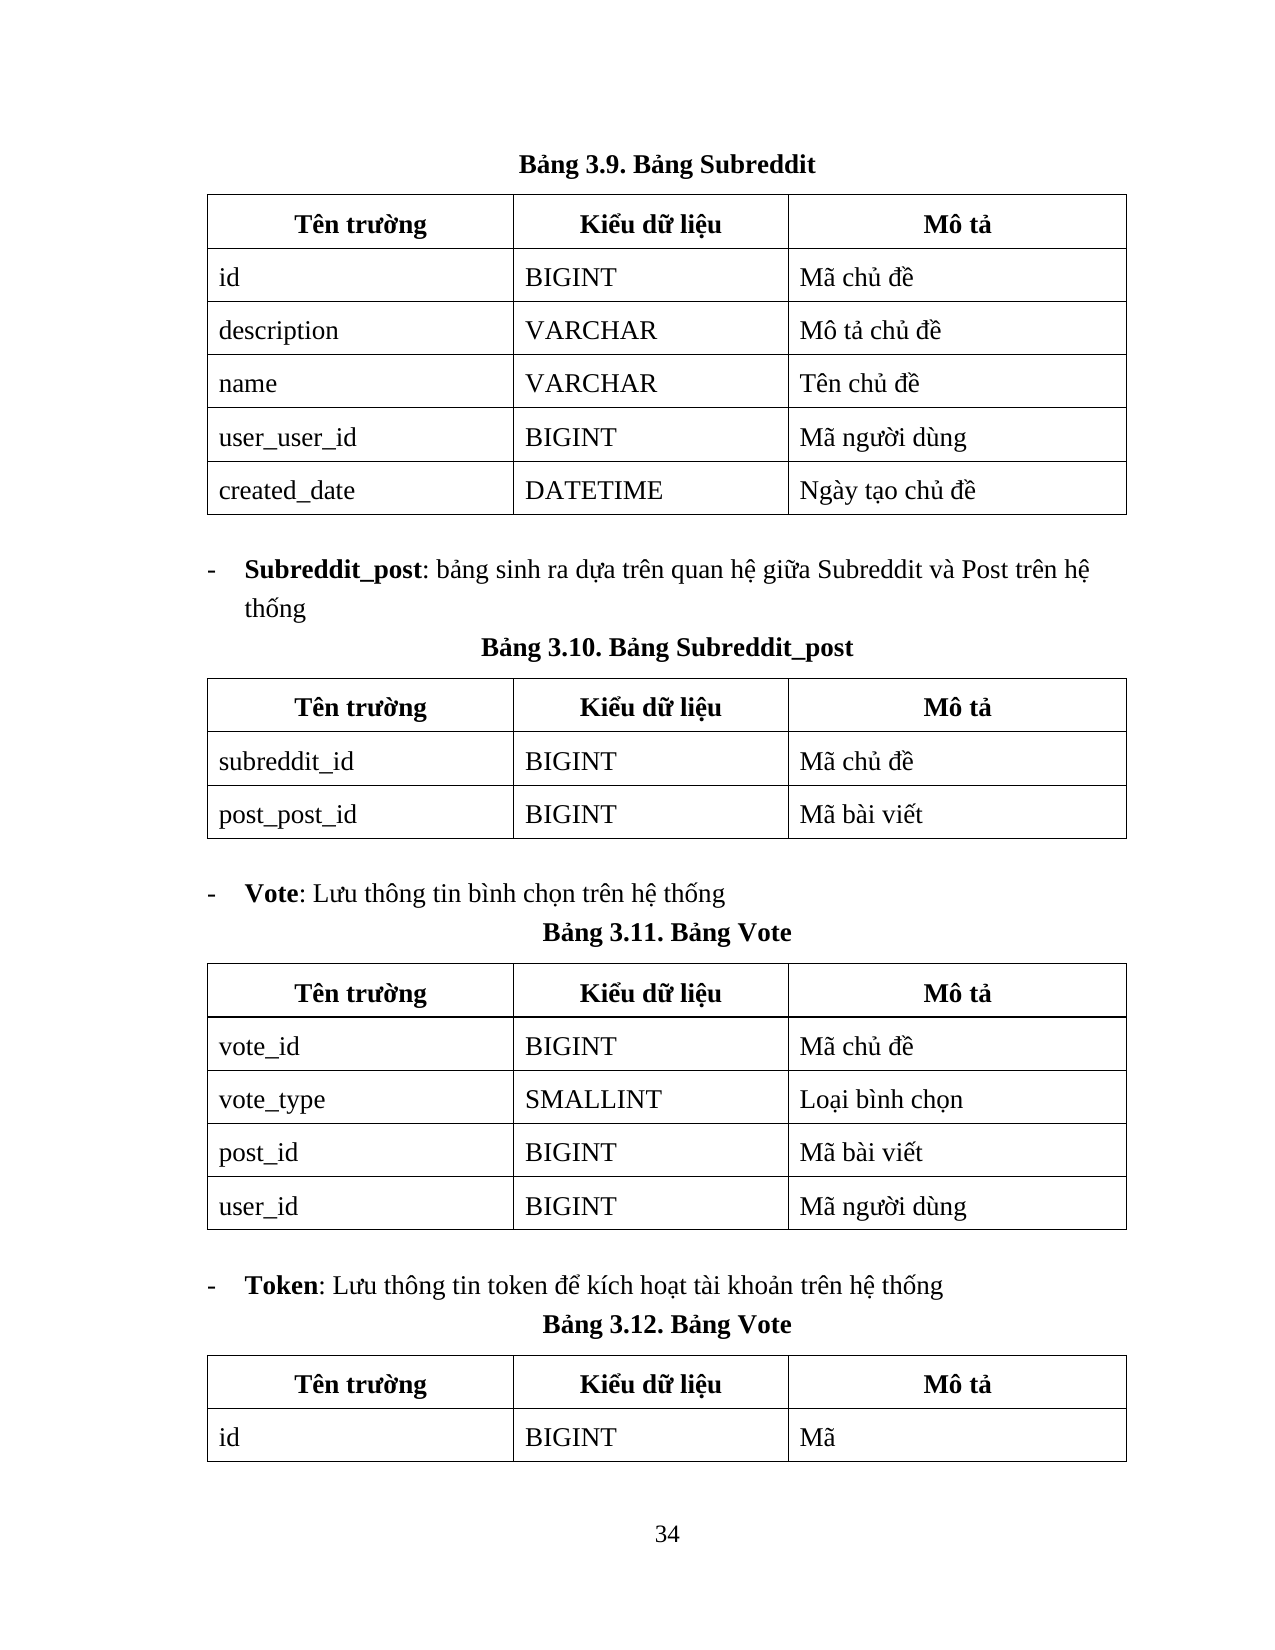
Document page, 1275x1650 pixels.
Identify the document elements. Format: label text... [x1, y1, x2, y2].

list Subreddit_post: bảng sinh ra dựa trên quan hệ giữa Subreddit và Post trên hệ thống [207, 554, 1127, 624]
text Bảng 3.12. Bảng Vote [207, 1308, 1127, 1339]
table_cell VARCHAR [514, 302, 788, 354]
table_cell SMALLINT [514, 1071, 788, 1123]
table_cell BIGINT [514, 1177, 788, 1229]
table_cell vote_id [208, 1018, 513, 1069]
table_header Kiểu dữ liệu [514, 1356, 788, 1408]
table_cell BIGINT [514, 1409, 788, 1461]
table_header Mô tả [789, 195, 1126, 248]
table_cell Mã chủ đề [789, 249, 1126, 301]
table_cell id [208, 1409, 513, 1461]
table_cell BIGINT [514, 1124, 788, 1176]
table_header Tên trường [208, 195, 513, 248]
table_header Tên trường [208, 1356, 513, 1408]
table_header Tên trường [208, 679, 513, 731]
table_header Kiểu dữ liệu [514, 964, 788, 1016]
table_cell post_post_id [208, 786, 513, 838]
text Bảng 3.11. Bảng Vote [207, 916, 1127, 948]
table_cell BIGINT [514, 1018, 788, 1069]
list Token: Lưu thông tin token để kích hoạt tài khoản trên hệ thống [207, 1269, 1127, 1300]
table_cell user_id [208, 1177, 513, 1229]
table_header Mô tả [789, 1356, 1126, 1408]
table_cell BIGINT [514, 786, 788, 838]
table_cell Ngày tạo chủ đề [789, 462, 1126, 514]
table_cell Mã chủ đề [789, 1018, 1126, 1069]
table_header Kiểu dữ liệu [514, 679, 788, 731]
table_cell created_date [208, 462, 513, 514]
table_cell Mã người dùng [789, 1177, 1126, 1229]
table_cell description [208, 302, 513, 354]
table_header Tên trường [208, 964, 513, 1016]
table_cell BIGINT [514, 249, 788, 301]
table_cell Mã bài viết [789, 786, 1126, 838]
table_cell post_id [208, 1124, 513, 1176]
table_cell Mã người dùng [789, 408, 1126, 461]
table_header Mô tả [789, 964, 1126, 1016]
table_cell Mã [789, 1409, 1126, 1461]
table_cell BIGINT [514, 408, 788, 461]
table_cell VARCHAR [514, 355, 788, 407]
table_cell Loại bình chọn [789, 1071, 1126, 1123]
table_cell Tên chủ đề [789, 355, 1126, 407]
table_header Kiểu dữ liệu [514, 195, 788, 248]
table_cell name [208, 355, 513, 407]
table_cell user_user_id [208, 408, 513, 461]
table_cell Mã chủ đề [789, 732, 1126, 784]
table_cell DATETIME [514, 462, 788, 514]
text Bảng 3.9. Bảng Subreddit [207, 148, 1127, 179]
table_cell subreddit_id [208, 732, 513, 784]
list Vote: Lưu thông tin bình chọn trên hệ thống [207, 878, 1127, 909]
text Bảng 3.10. Bảng Subreddit_post [207, 631, 1127, 662]
table_cell vote_type [208, 1071, 513, 1123]
table_cell BIGINT [514, 732, 788, 784]
table_cell Mô tả chủ đề [789, 302, 1126, 354]
table_header Mô tả [789, 679, 1126, 731]
table_cell Mã bài viết [789, 1124, 1126, 1176]
table_cell id [208, 249, 513, 301]
